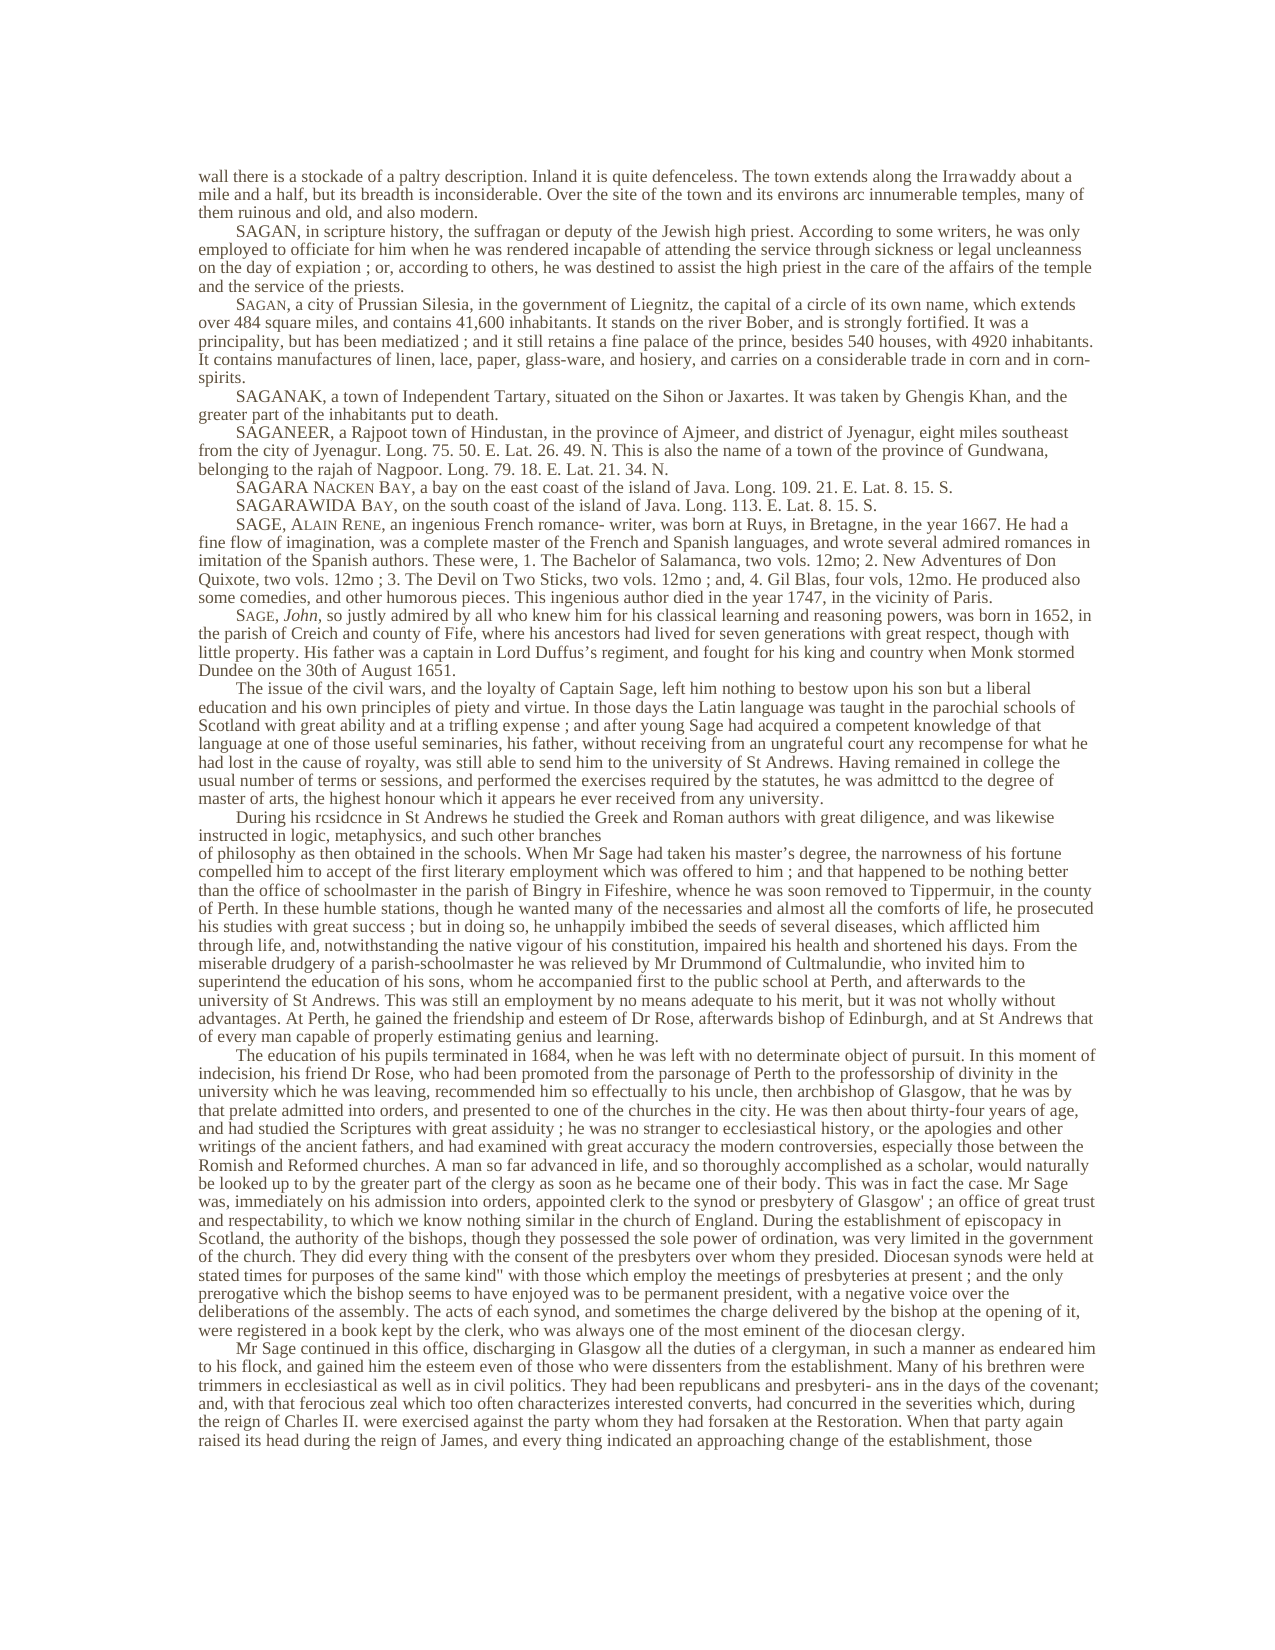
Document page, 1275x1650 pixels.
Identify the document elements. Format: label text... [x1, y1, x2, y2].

text SAGE, Alain Rene, an ingenious French romance- writer, was born at Ruys, in Bretagne, in the year 1667. He had a fine flow of imagination, was a complete master of the French and Spanish languages, and wrote several admired romances in imitation of the Spanish authors. These were, 1. The Bachelor of Salamanca, two vols. 12mo; 2. New Adventures of Don Quixote, two vols. 12mo ; 3. The Devil on Two Sticks, two vols. 12mo ; and, 4. Gil Blas, four vols, 12mo. He produced also some comedies, and other humorous pieces. This ingenious author died in the year 1747, in the vicinity of Paris. [198, 515, 1100, 607]
text During his rcsidcnce in St Andrews he studied the Greek and Roman authors with great diligence, and was likewise instructed in logic, metaphysics, and such other branches [198, 808, 1100, 845]
text SAGAN, in scripture history, the suffragan or deputy of the Jewish high priest. According to some writers, he was only employed to officiate for him when he was rendered incapable of attending the service through sickness or legal uncleanness on the day of expiation ; or, according to others, he was destined to assist the high priest in the care of the affairs of the temple and the service of the priests. [198, 223, 1100, 296]
text SAGARAWIDA Bay, on the south coast of the island of Java. Long. 113. E. Lat. 8. 15. S. [198, 497, 1100, 515]
text SAGANEER, a Rajpoot town of Hindustan, in the province of Ajmeer, and district of Jyenagur, eight miles southeast from the city of Jyenagur. Long. 75. 50. E. Lat. 26. 49. N. This is also the name of a town of the province of Gundwana, belonging to the rajah of Nagpoor. Long. 79. 18. E. Lat. 21. 34. N. [198, 424, 1100, 479]
text of philosophy as then obtained in the schools. When Mr Sage had taken his master’s degree, the narrowness of his fortune compelled him to accept of the first literary employment which was offered to him ; and that happened to be nothing better than the office of schoolmaster in the parish of Bingry in Fifeshire, whence he was soon removed to Tippermuir, in the county of Perth. In these humble stations, though he wanted many of the necessaries and almost all the comforts of life, he prosecuted his studies with great success ; but in doing so, he unhappily imbibed the seeds of several diseases, which afflicted him through life, and, notwithstanding the native vigour of his constitution, impaired his health and shortened his days. From the miserable drudgery of a parish-schoolmaster he was relieved by Mr Drummond of Cultmalundie, who invited him to superintend the education of his sons, whom he accompanied first to the public school at Perth, and afterwards to the university of St Andrews. This was still an employment by no means adequate to his merit, but it was not wholly without advantages. At Perth, he gained the friendship and esteem of Dr Rose, afterwards bishop of Edinburgh, and at St Andrews that of every man capable of properly estimating genius and learning. [198, 845, 1100, 1047]
text The education of his pupils terminated in 1684, when he was left with no determinate object of pursuit. In this moment of indecision, his friend Dr Rose, who had been promoted from the parsonage of Perth to the professorship of divinity in the university which he was leaving, recommended him so effectually to his uncle, then archbishop of Glasgow, that he was by that prelate admitted into orders, and presented to one of the churches in the city. He was then about thirty-four years of age, and had studied the Scriptures with great assiduity ; he was no stranger to ecclesiastical history, or the apologies and other writings of the ancient fathers, and had examined with great accuracy the modern controversies, especially those between the Romish and Reformed churches. A man so far advanced in life, and so thoroughly accomplished as a scholar, would naturally be looked up to by the greater part of the clergy as soon as he became one of their body. This was in fact the case. Mr Sage was, immediately on his admission into orders, appointed clerk to the synod or presbytery of Glasgow' ; an office of great trust and respectability, to which we know nothing similar in the church of England. During the establishment of episcopacy in Scotland, the authority of the bishops, though they possessed the sole power of ordination, was very limited in the government of the church. They did every thing with the consent of the presbyters over whom they presided. Diocesan synods were held at stated times for purposes of the same kind" with those which employ the meetings of presbyteries at present ; and the only prerogative which the bishop seems to have enjoyed was to be permanent president, with a negative voice over the deliberations of the assembly. The acts of each synod, and sometimes the charge delivered by the bishop at the opening of it, were registered in a book kept by the clerk, who was always one of the most eminent of the diocesan clergy. [198, 1047, 1100, 1340]
text SAGARA Nacken Bay, a bay on the east coast of the island of Java. Long. 109. 21. E. Lat. 8. 15. S. [198, 479, 1100, 497]
text Sage, John, so justly admired by all who knew him for his classical learning and reasoning powers, was born in 1652, in the parish of Creich and county of Fife, where his ancestors had lived for seven generations with great respect, though with little property. His father was a captain in Lord Duffus’s regiment, and fought for his king and country when Monk stormed Dundee on the 30th of August 1651. [198, 607, 1100, 680]
text wall there is a stockade of a paltry description. Inland it is quite defenceless. The town extends along the Irrawaddy about a mile and a half, but its breadth is inconsiderable. Over the site of the town and its environs arc innumerable temples, many of them ruinous and old, and also modern. [198, 168, 1100, 223]
text The issue of the civil wars, and the loyalty of Captain Sage, left him nothing to bestow upon his son but a liberal education and his own principles of piety and virtue. In those days the Latin language was taught in the parochial schools of Scotland with great ability and at a trifling expense ; and after young Sage had acquired a competent knowledge of that language at one of those useful seminaries, his father, without receiving from an ungrateful court any recompense for what he had lost in the cause of royalty, was still able to send him to the university of St Andrews. Having remained in college the usual number of terms or sessions, and performed the exercises required by the statutes, he was admittcd to the degree of master of arts, the highest honour which it appears he ever received from any university. [198, 680, 1100, 808]
text Mr Sage continued in this office, discharging in Glasgow all the duties of a clergyman, in such a manner as endeared him to his flock, and gained him the esteem even of those who were dissenters from the establishment. Many of his brethren were trimmers in ecclesiastical as well as in civil politics. They had been republicans and presbyteri- ans in the days of the covenant; and, with that ferocious zeal which too often characterizes interested converts, had concurred in the severities which, during the reign of Charles II. were exercised against the party whom they had forsaken at the Restoration. When that party again raised its head during the reign of James, and every thing indicated an approaching change of the establishment, those [198, 1340, 1100, 1450]
text SAGANAK, a town of Independent Tartary, situated on the Sihon or Jaxartes. It was taken by Ghengis Khan, and the greater part of the inhabitants put to death. [198, 387, 1100, 424]
text Sagan, a city of Prussian Silesia, in the government of Liegnitz, the capital of a circle of its own name, which extends over 484 square miles, and contains 41,600 inhabitants. It stands on the river Bober, and is strongly fortified. It was a principality, but has been mediatized ; and it still retains a fine palace of the prince, besides 540 houses, with 4920 inhabitants. It contains manufactures of linen, lace, paper, glass-ware, and hosiery, and carries on a considerable trade in corn and in corn-spirits. [198, 296, 1100, 387]
